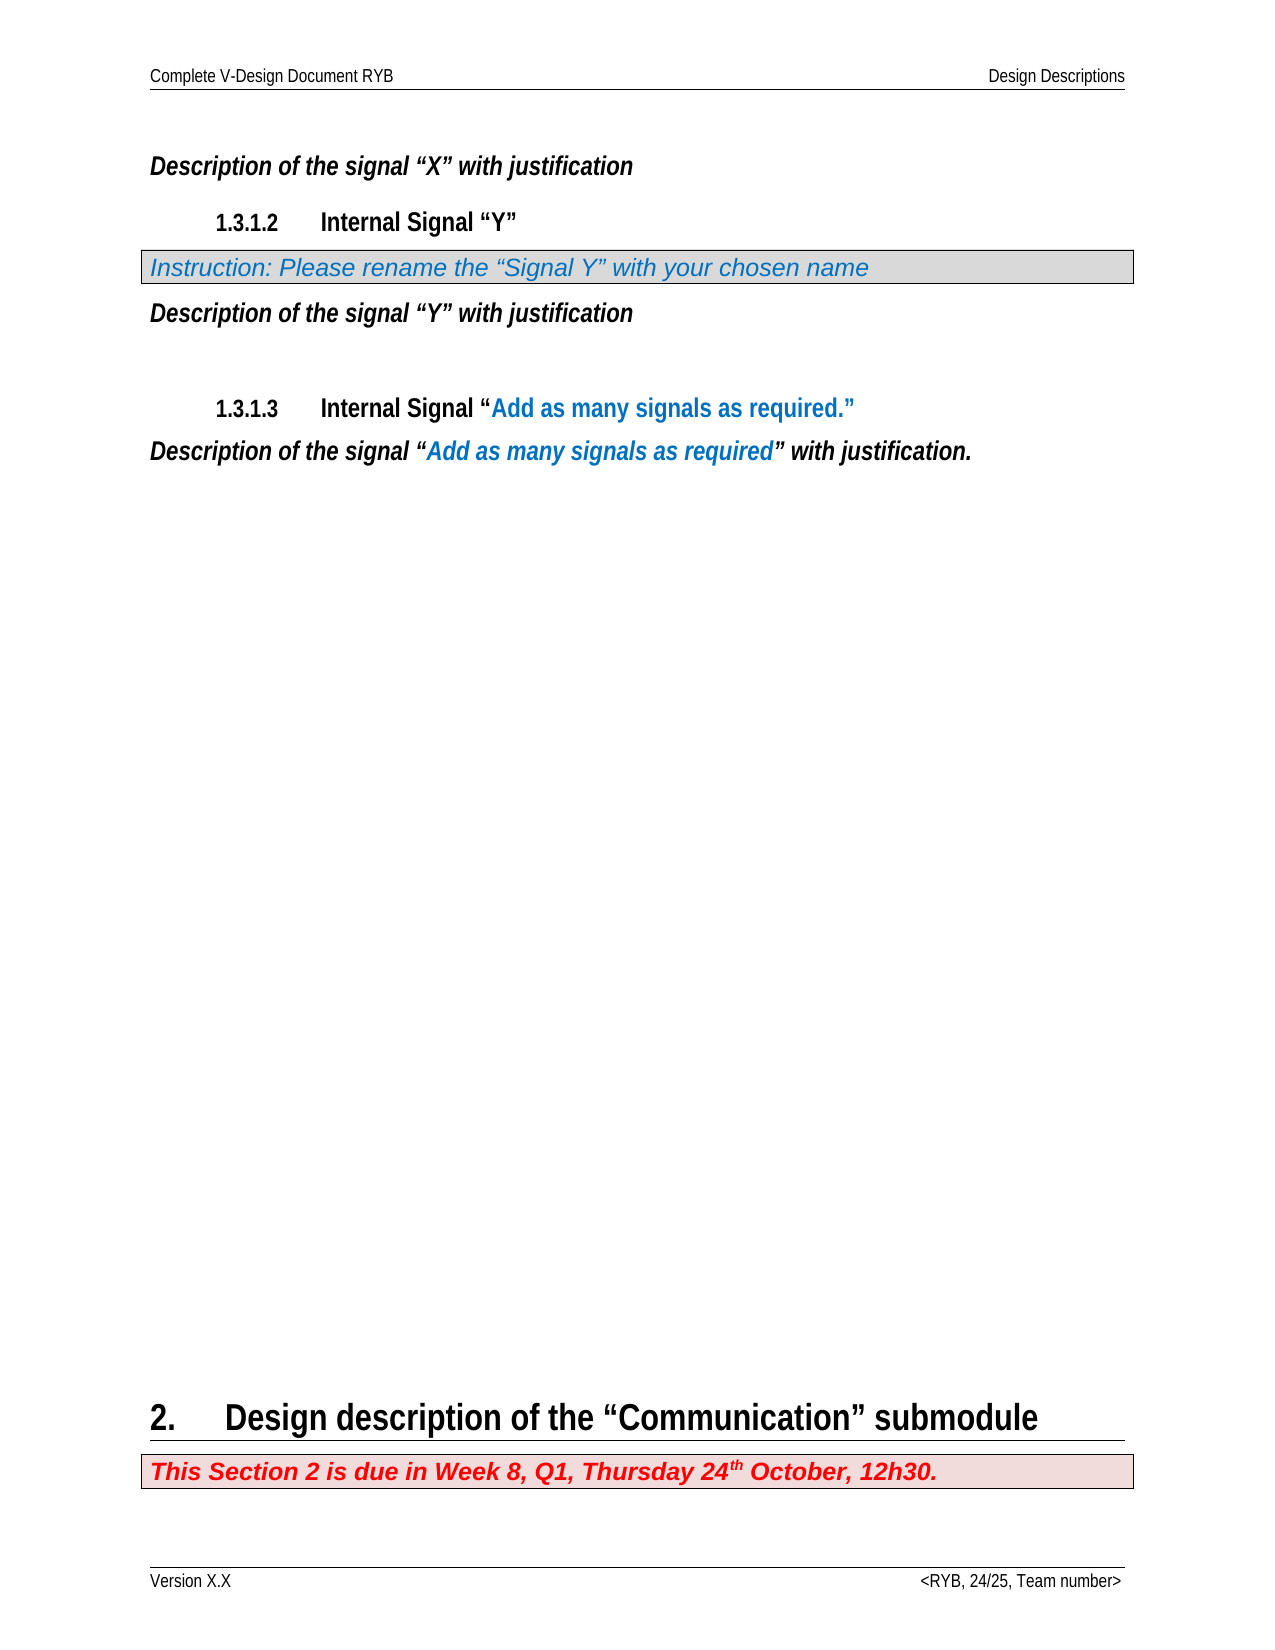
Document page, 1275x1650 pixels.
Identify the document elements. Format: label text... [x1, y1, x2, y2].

text This Section 2 is due in Week 8, Q1, Thursday 24th October, 12h30. [142, 1455, 1133, 1488]
subtitle Description of the signal “Y” with justification [150, 297, 1125, 328]
subtitle Internal Signal “Add as many signals as required.” [216, 392, 1125, 423]
subtitle Description of the signal “Add as many signals as required” with justification. [150, 436, 1125, 467]
text Instruction: Please rename the “Signal Y” with your chosen name [142, 251, 1133, 283]
subtitle Internal Signal “Y” [216, 206, 1125, 237]
subtitle Design description of the “Communication” submodule [150, 1395, 1125, 1440]
subtitle Description of the signal “X” with justification [150, 150, 1125, 181]
